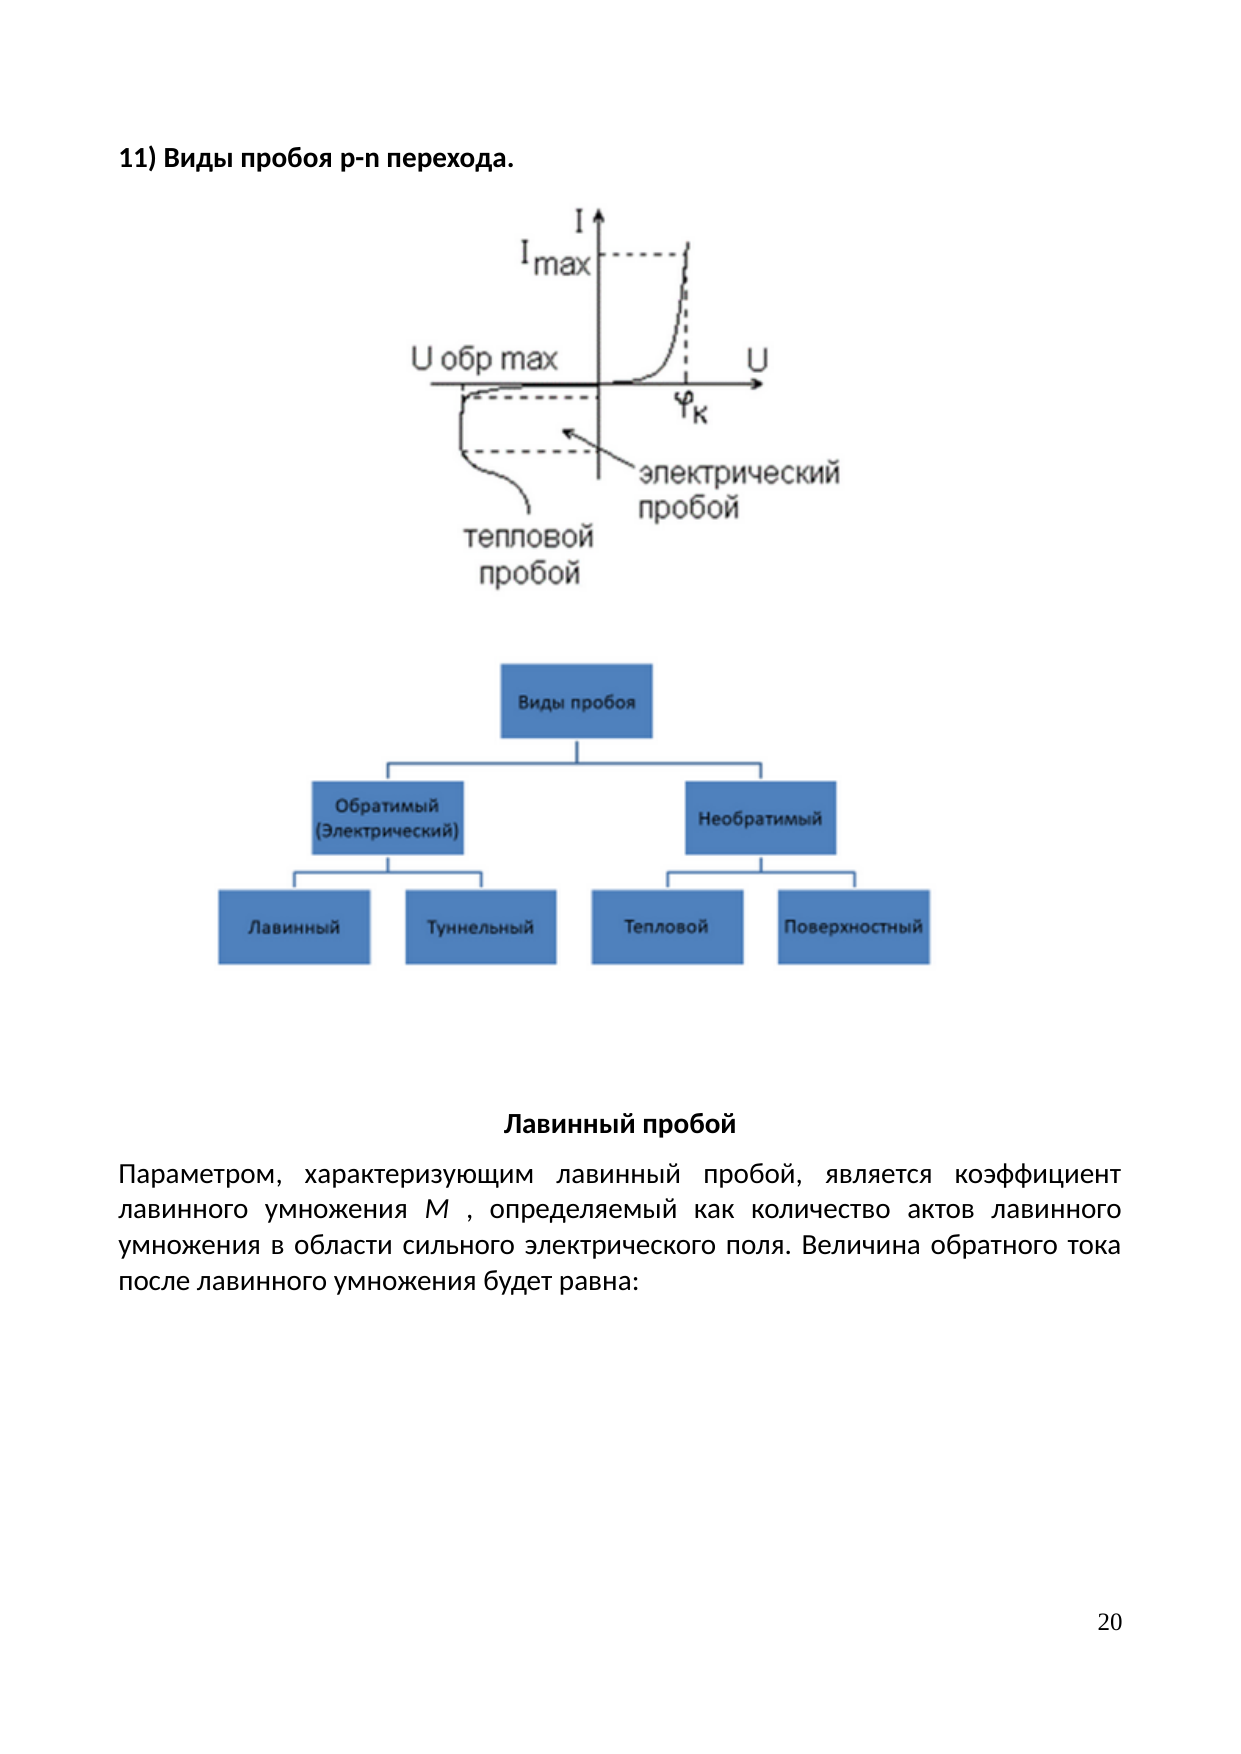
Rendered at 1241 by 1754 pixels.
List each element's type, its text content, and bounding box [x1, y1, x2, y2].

picture [384, 187, 857, 609]
subtitle 11) Виды пробоя p-n перехода. [118, 139, 1122, 174]
picture [193, 654, 957, 992]
text Параметром, характеризующим лавинный пробой, является коэффициент лавинного умножения M , определяемый как количество актов лавинного умножения в области сильного электрического поля. Величина обратного тока после лавинного умножения будет равна: [118, 1155, 1122, 1297]
text Лавинный пробой [118, 1105, 1122, 1140]
